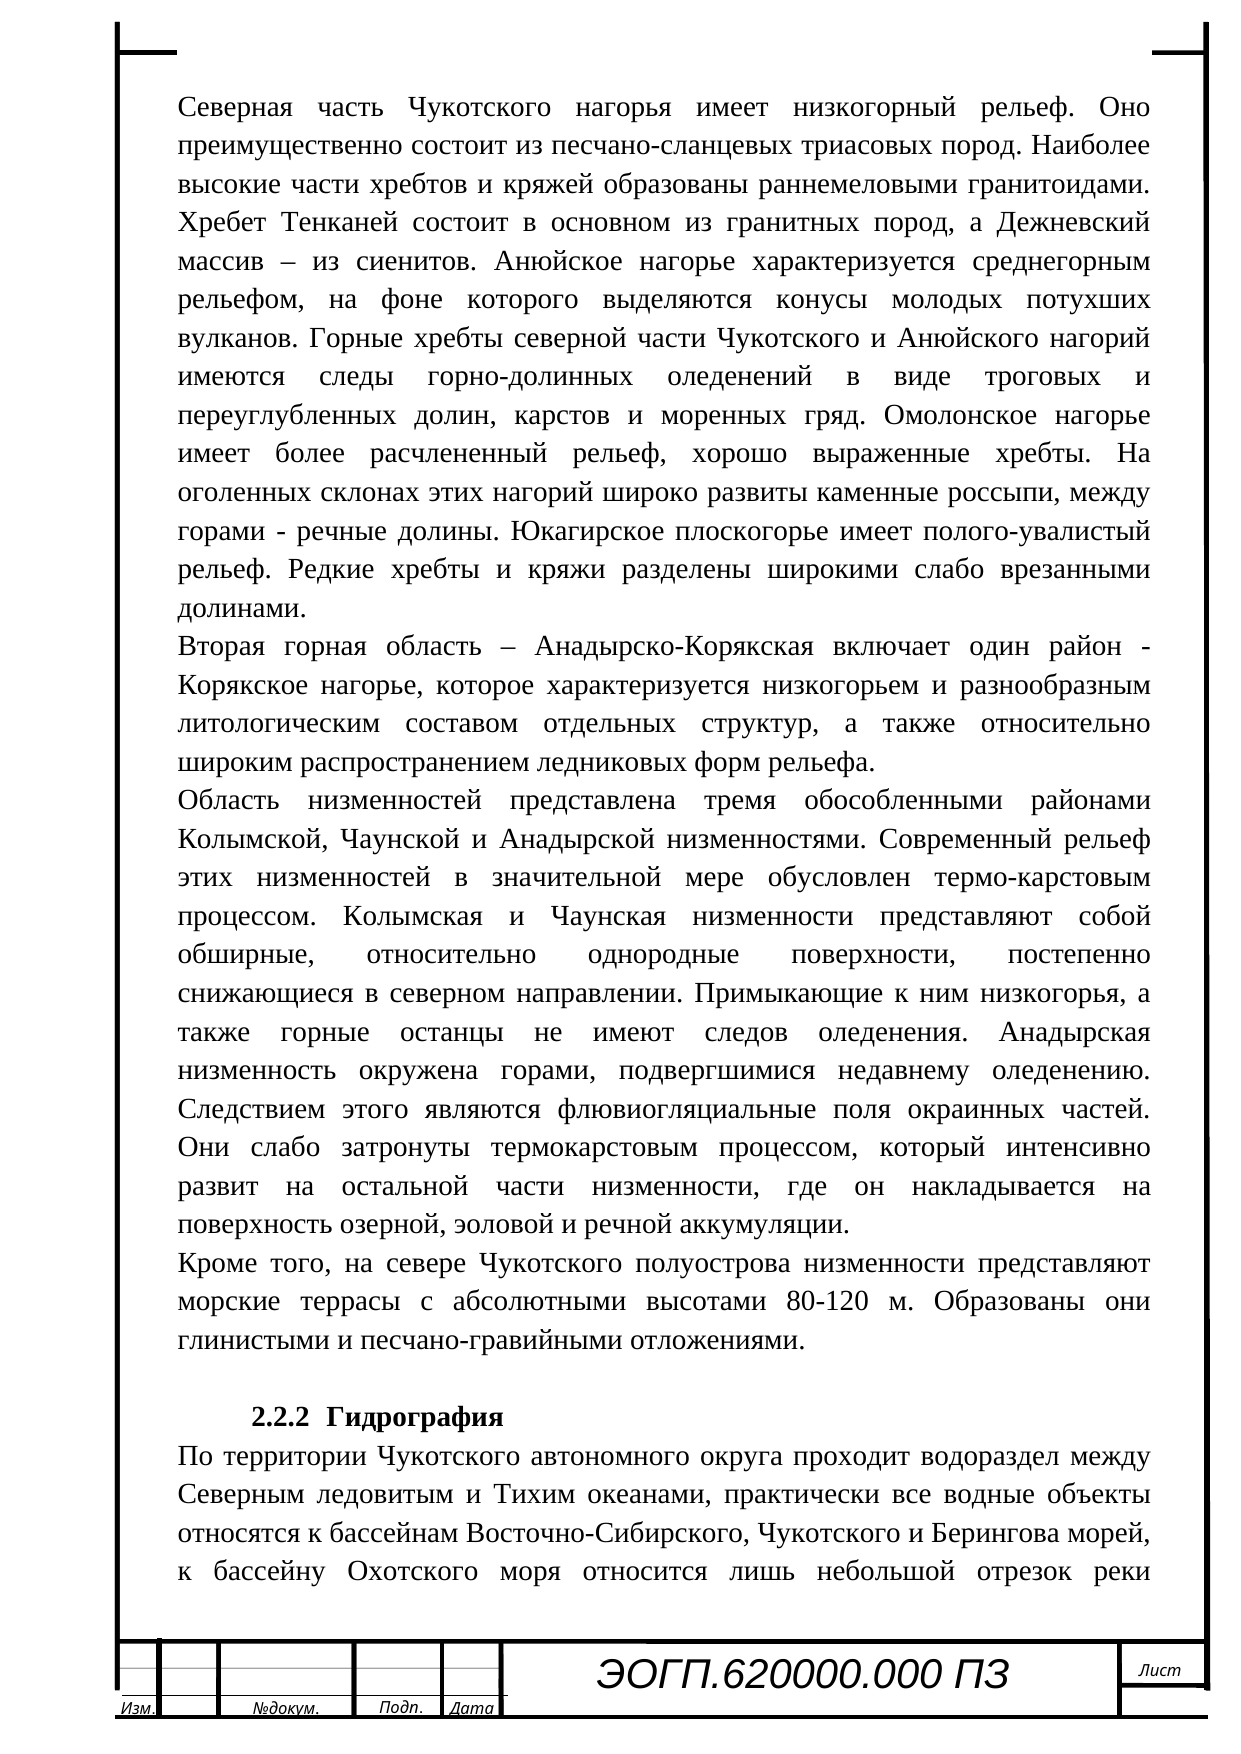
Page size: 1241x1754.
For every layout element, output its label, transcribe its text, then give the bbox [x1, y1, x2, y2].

text Вторая горная область – Анадырско-Корякская включает один район -Корякское нагорье, которое характеризуется низкогорьем и разнообразным литологическим составом отдельных структур, а также относительно широким распространением ледниковых форм рельефа. [177, 628, 1152, 777]
text Кроме того, на севере Чукотского полуострова низменности представляют морские террасы с абсолютными высотами 80-120 м. Образованы они глинистыми и песчано-гравийными отложениями. [177, 1245, 1152, 1356]
list Гидрография [251, 1399, 1152, 1433]
text Северная часть Чукотского нагорья имеет низкогорный рельеф. Оно преимущественно состоит из песчано-сланцевых триасовых пород. Наиболее высокие части хребтов и кряжей образованы раннемеловыми гранитоидами. Хребет Тенканей состоит в основном из гранитных пород, а Дежневский массив – из сиенитов. Анюйское нагорье характеризуется среднегорным рельефом, на фоне которого выделяются конусы молодых потухших вулканов. Горные хребты северной части Чукотского и Анюйского нагорий имеются следы горно-долинных оледенений в виде троговых и переуглубленных долин, карстов и моренных гряд. Омолонское нагорье имеет более расчлененный рельеф, хорошо выраженные хребты. На оголенных склонах этих нагорий широко развиты каменные россыпи, между горами - речные долины. Юкагирское плоскогорье имеет полого-увалистый рельеф. Редкие хребты и кряжи разделены широкими слабо врезанными долинами. [177, 89, 1152, 623]
